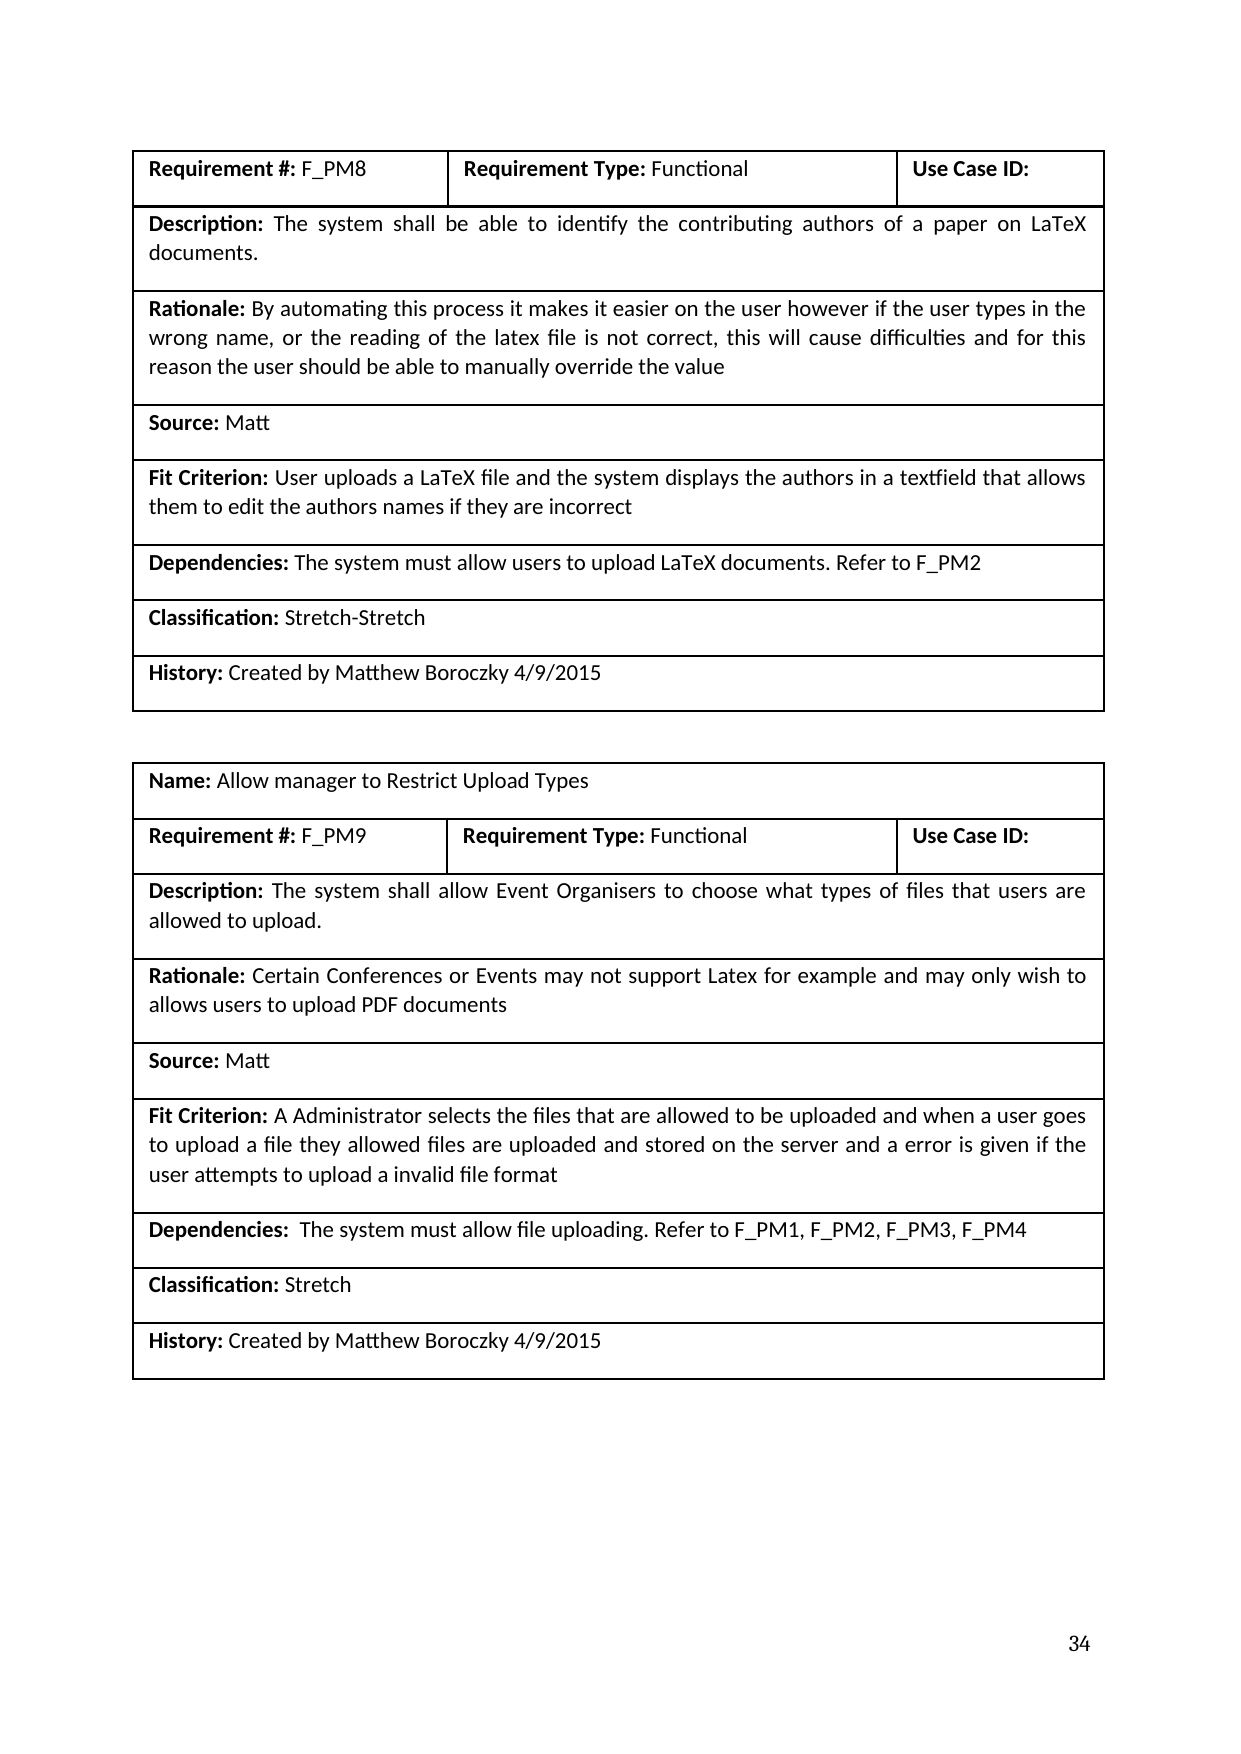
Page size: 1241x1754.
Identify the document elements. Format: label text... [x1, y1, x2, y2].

table_cell Rationale: By automating this process it makes it easier on the user however if the user types in the wrong name, or the reading of the latex file is not correct, this will cause difficulties and for this reason the user should be able to manually override the value [134, 292, 1103, 404]
table_header Name: Allow manager to Restrict Upload Types [134, 764, 1103, 818]
table_cell Requirement #: F_PM8 [134, 152, 447, 205]
table_cell Requirement #: F_PM9 [134, 820, 446, 873]
table_cell Fit Criterion: A Administrator selects the files that are allowed to be uploaded and when a user goes to upload a file they allowed files are uploaded and stored on the server and a error is given if the user attempts to upload a invalid file format [134, 1100, 1103, 1212]
table_cell Description: The system shall allow Event Organisers to choose what types of files that users are allowed to upload. [134, 875, 1103, 958]
table_cell Fit Criterion: User uploads a LaTeX file and the system displays the authors in a textfield that allows them to edit the authors names if they are incorrect [134, 461, 1103, 544]
table_cell Dependencies: The system must allow users to upload LaTeX documents. Refer to F_PM2 [134, 546, 1103, 599]
table_cell Classification: Stretch-Stretch [134, 601, 1103, 655]
table_cell History: Created by Matthew Boroczky 4/9/2015 [134, 657, 1103, 710]
table_cell Source: Matt [134, 1044, 1103, 1098]
table_cell Use Case ID: [898, 820, 1103, 873]
table_cell Dependencies: The system must allow file uploading. Refer to F_PM1, F_PM2, F_PM3, F_PM4 [134, 1214, 1103, 1267]
table_cell History: Created by Matthew Boroczky 4/9/2015 [134, 1324, 1103, 1378]
table_cell Source: Matt [134, 406, 1103, 459]
table_cell Classification: Stretch [134, 1269, 1103, 1322]
table_cell Requirement Type: Functional [448, 820, 896, 873]
table_cell Rationale: Certain Conferences or Events may not support Latex for example and may only wish to allows users to upload PDF documents [134, 960, 1103, 1042]
table_cell Description: The system shall be able to identify the contributing authors of a paper on LaTeX documents. [134, 208, 1103, 290]
table_cell Requirement Type: Functional [449, 152, 896, 205]
table_cell Use Case ID: [898, 152, 1103, 205]
